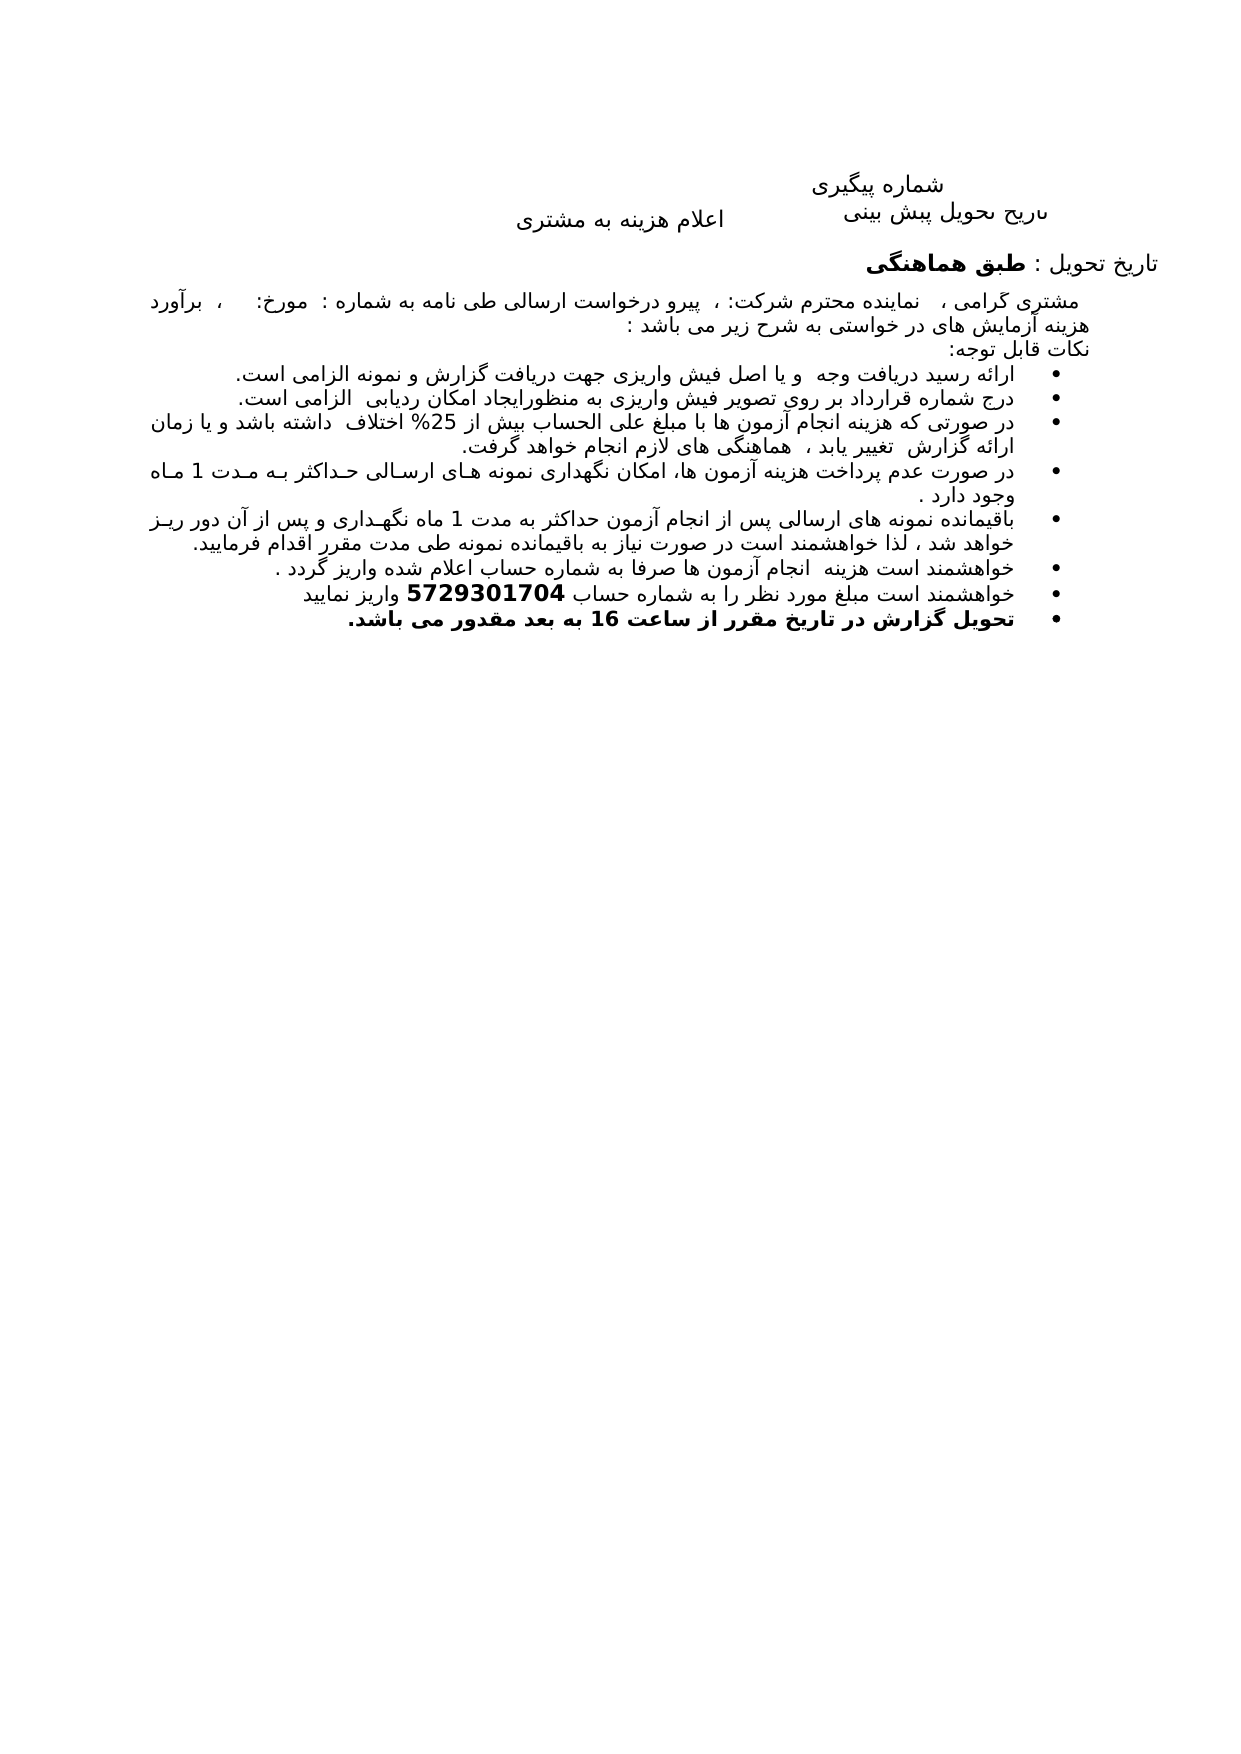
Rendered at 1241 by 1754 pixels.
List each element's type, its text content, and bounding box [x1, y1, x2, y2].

text مشتری گرامی ، نماینده محترم شرکت: ، پیرو درخواست ارسالی طی نامه به شماره : مورخ: ، برآورد هزینه آزمایش های در خواستی به شرح زیر می باشد : [150, 289, 1090, 337]
text نکات قابل توجه: [150, 337, 1090, 362]
list درج شماره قرارداد بر روی تصویر فیش واریزی به منظورایجاد امکان ردیابی الزامی است. [150, 386, 1053, 410]
list باقیمانده نمونه های ارسالی پس از انجام آزمون حداکثر به مدت 1 ماه نگهداری و پس از آن دور ریز خواهد شد ، لذا خواهشمند است در صورت نیاز به باقیمانده نمونه طی مدت مقرر اقدام فرمایید. [150, 507, 1053, 556]
list در صورتی که هزینه انجام آزمون ها با مبلغ علی الحساب بیش از 25% اختلاف داشته باشد و یا زمان ارائه گزارش تغییر یابد ، هماهنگی های لازم انجام خواهد گرفت. [150, 410, 1053, 459]
text اعلام هزینه به مشتری [150, 206, 1058, 233]
list ارائه رسید دریافت وجه و یا اصل فیش واریزی جهت دریافت گزارش و نمونه الزامی است. [150, 362, 1053, 386]
list تحویل گزارش در تاریخ مقرر از ساعت 16 به بعد مقدور می باشد. [150, 607, 1053, 631]
list خواهشمند است مبلغ مورد نظر را به شماره حساب 5729301704 واریز نمایید [150, 580, 1053, 607]
list خواهشمند است هزینه انجام آزمون ها صرفا به شماره حساب اعلام شده واریز گردد . [150, 556, 1053, 580]
list در صورت عدم پرداخت هزینه آزمون ها، امکان نگهداری نمونه های ارسالی حداکثر به مدت 1 ماه وجود دارد . [150, 459, 1053, 507]
